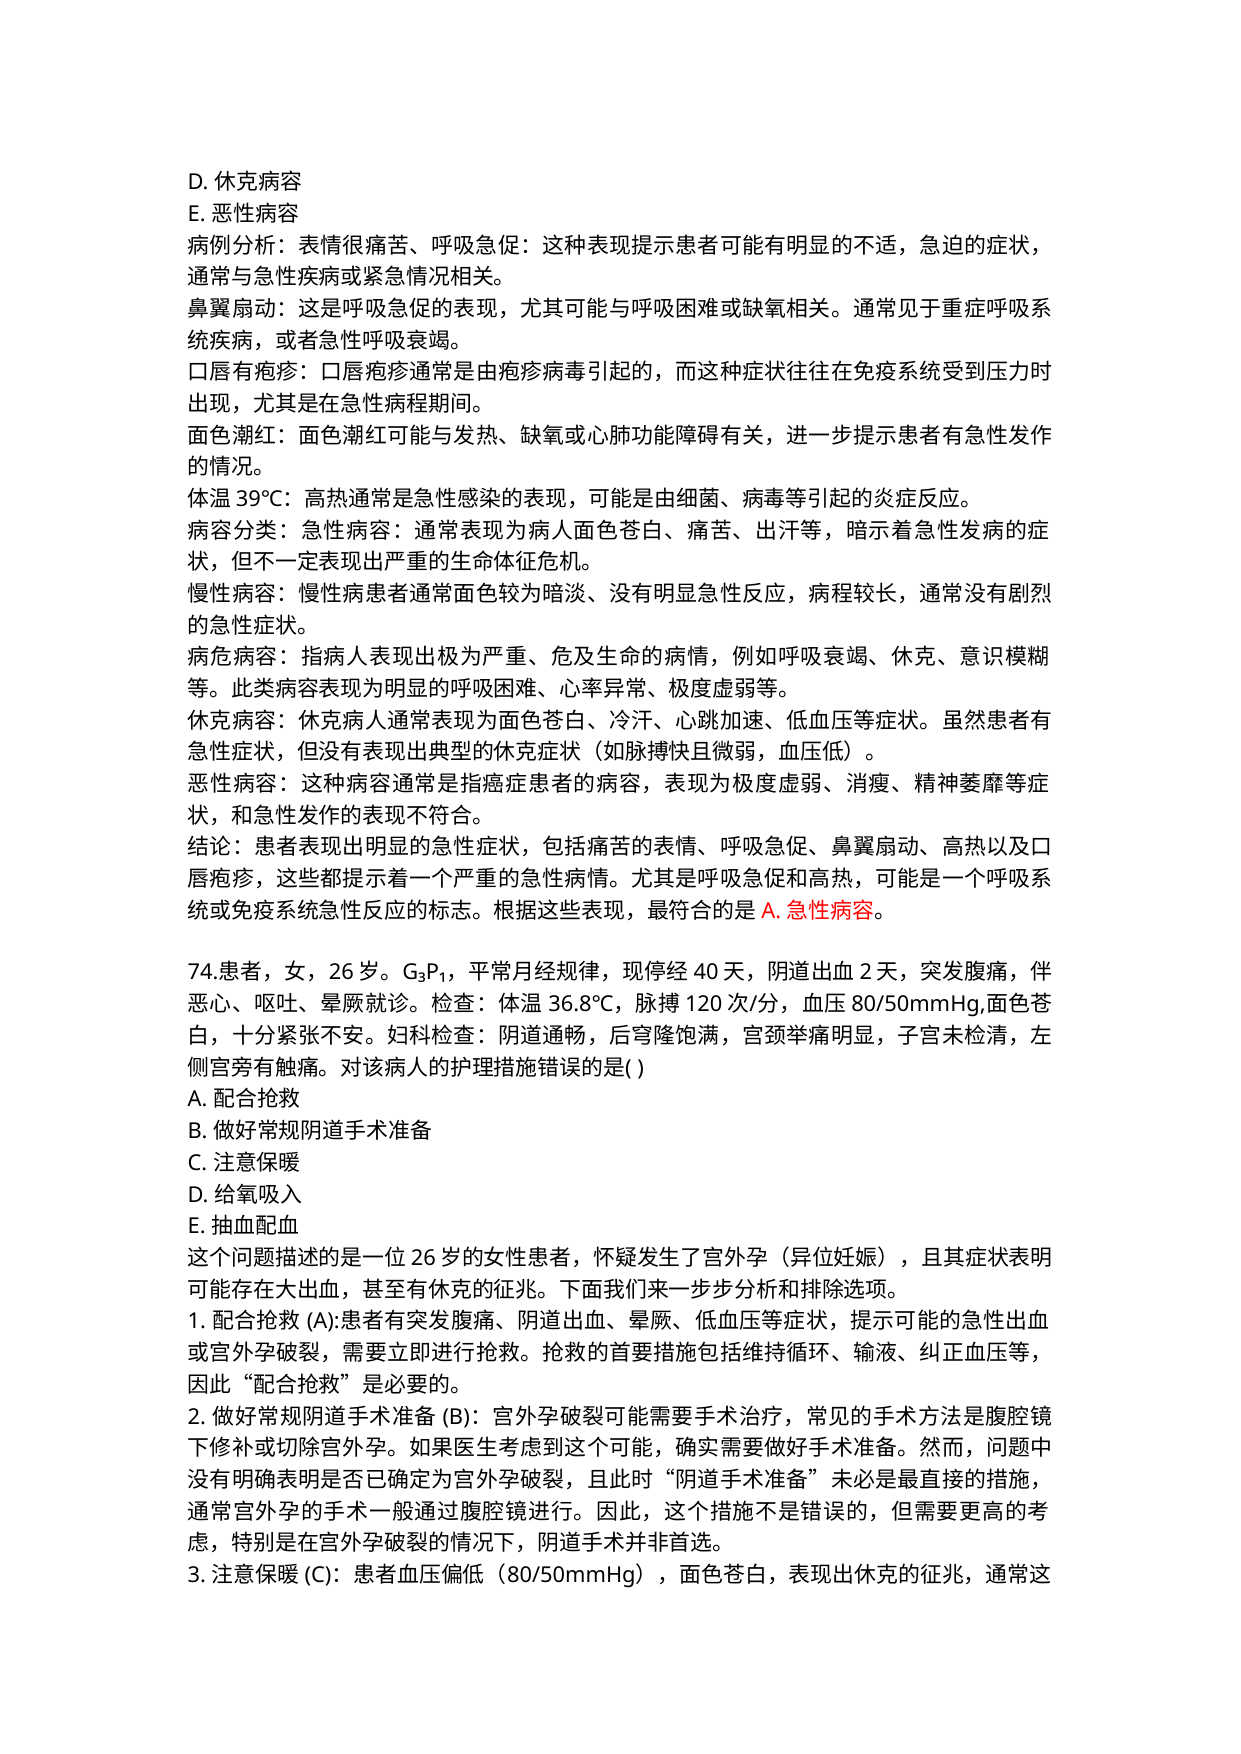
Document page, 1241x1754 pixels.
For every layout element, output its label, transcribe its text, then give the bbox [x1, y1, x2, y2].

text 口唇有疱疹：口唇疱疹通常是由疱疹病毒引起的，而这种症状往往在免疫系统受到压力时出现，尤其是在急性病程期间。 [187, 354, 1053, 418]
text D. 给氧吸入 [187, 1177, 1053, 1208]
text 体温39℃：高热通常是急性感染的表现，可能是由细菌、病毒等引起的炎症反应。 [187, 481, 1053, 513]
text 病危病容：指病人表现出极为严重、危及生命的病情，例如呼吸衰竭、休克、意识模糊等。此类病容表现为明显的呼吸困难、心率异常、极度虚弱等。 [187, 639, 1053, 703]
text B. 做好常规阴道手术准备 [187, 1113, 1053, 1145]
text D. 休克病容 [179, 162, 1061, 196]
text A. 配合抢救 [187, 1081, 1053, 1113]
text 1. 配合抢救 (A):患者有突发腹痛、阴道出血、晕厥、低血压等症状，提示可能的急性出血或宫外孕破裂，需要立即进行抢救。抢救的首要措施包括维持循环、输液、纠正血压等，因此“配合抢救”是必要的。 [187, 1303, 1053, 1399]
text 这个问题描述的是一位26岁的女性患者，怀疑发生了宫外孕（异位妊娠），且其症状表明可能存在大出血，甚至有休克的征兆。下面我们来一步步分析和排除选项。 [187, 1240, 1053, 1303]
text E. 恶性病容 [187, 196, 1053, 228]
text 74.患者，女，26岁。G₃P₁，平常月经规律，现停经40天，阴道出血2天，突发腹痛，伴恶心、呕吐、晕厥就诊。检查：体温36.8℃，脉搏120次/分，血压80/50mmHg,面色苍白，十分紧张不安。妇科检查：阴道通畅，后穹隆饱满，宫颈举痛明显，子宫未检清，左侧宫旁有触痛。对该病人的护理措施错误的是( ) [187, 954, 1053, 1081]
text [179, 1557, 1061, 1591]
text 鼻翼扇动：这是呼吸急促的表现，尤其可能与呼吸困难或缺氧相关。通常见于重症呼吸系统疾病，或者急性呼吸衰竭。 [187, 291, 1053, 354]
text 病容分类：急性病容：通常表现为病人面色苍白、痛苦、出汗等，暗示着急性发病的症状，但不一定表现出严重的生命体征危机。 [187, 513, 1053, 576]
text 休克病容：休克病人通常表现为面色苍白、冷汗、心跳加速、低血压等症状。虽然患者有急性症状，但没有表现出典型的休克症状（如脉搏快且微弱，血压低）。 [187, 703, 1053, 766]
text 恶性病容：这种病容通常是指癌症患者的病容，表现为极度虚弱、消瘦、精神萎靡等症状，和急性发作的表现不符合。 [187, 766, 1053, 829]
text 面色潮红：面色潮红可能与发热、缺氧或心肺功能障碍有关，进一步提示患者有急性发作的情况。 [187, 418, 1053, 481]
text E. 抽血配血 [187, 1208, 1053, 1240]
text C. 注意保暖 [187, 1145, 1053, 1177]
text 结论：患者表现出明显的急性症状，包括痛苦的表情、呼吸急促、鼻翼扇动、高热以及口唇疱疹，这些都提示着一个严重的急性病情。尤其是呼吸急促和高热，可能是一个呼吸系统或免疫系统急性反应的标志。根据这些表现，最符合的是 A. 急性病容。 [187, 829, 1053, 924]
text 2. 做好常规阴道手术准备 (B)：宫外孕破裂可能需要手术治疗，常见的手术方法是腹腔镜下修补或切除宫外孕。如果医生考虑到这个可能，确实需要做好手术准备。然而，问题中没有明确表明是否已确定为宫外孕破裂，且此时“阴道手术准备”未必是最直接的措施，通常宫外孕的手术一般通过腹腔镜进行。因此，这个措施不是错误的，但需要更高的考虑，特别是在宫外孕破裂的情况下，阴道手术并非首选。 [187, 1399, 1053, 1557]
text 慢性病容：慢性病患者通常面色较为暗淡、没有明显急性反应，病程较长，通常没有剧烈的急性症状。 [187, 576, 1053, 639]
text 病例分析：表情很痛苦、呼吸急促：这种表现提示患者可能有明显的不适，急迫的症状，通常与急性疾病或紧急情况相关。 [187, 228, 1053, 291]
